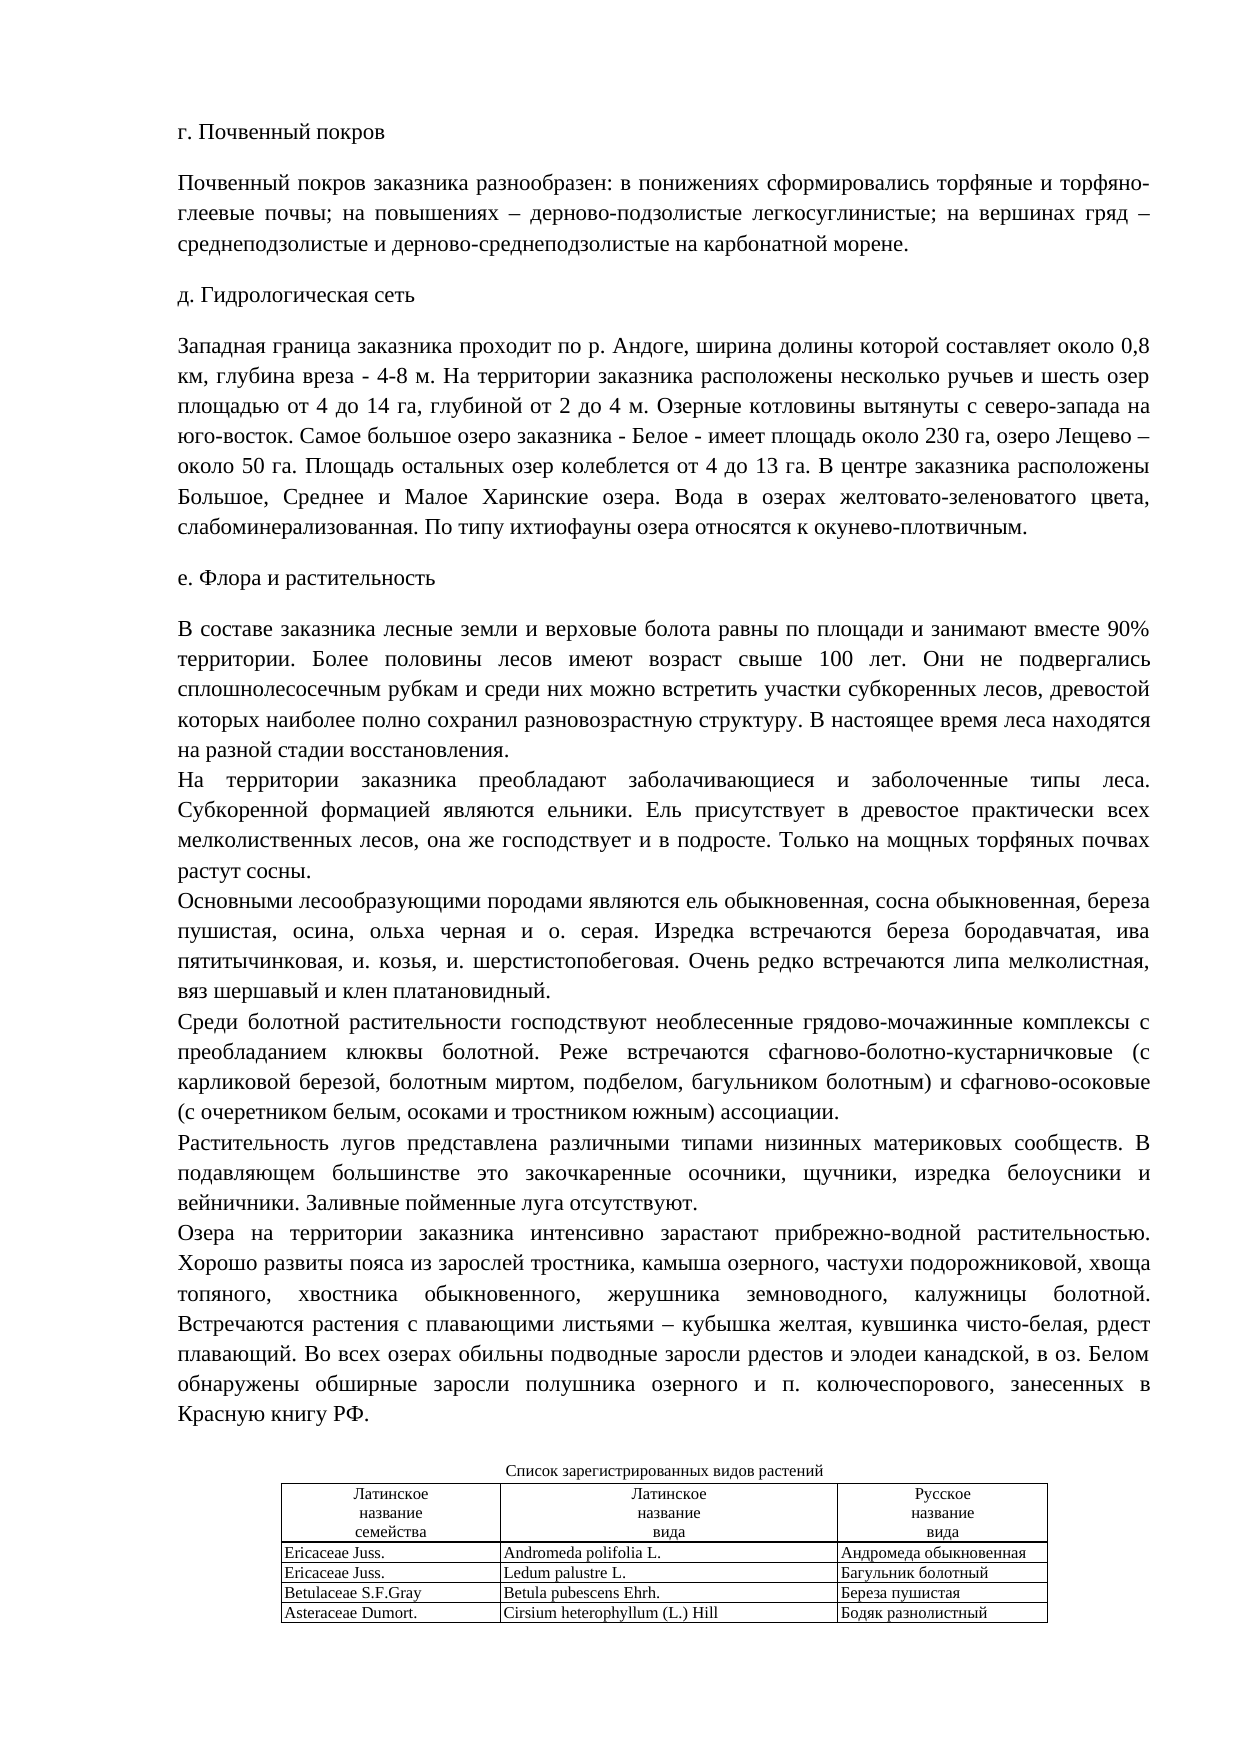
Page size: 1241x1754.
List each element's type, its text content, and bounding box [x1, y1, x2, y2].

table_cell Betulaceae S.F.Gray [282, 1583, 500, 1602]
table_header Русское название вида [838, 1484, 1047, 1541]
table_cell Betula pubescens Ehrh. [501, 1583, 837, 1602]
text Основными лесообразующими породами являются ель обыкновенная, сосна обыкновенная, береза пушистая, осина, ольха черная и о. серая. Изредка встречаются береза бородавчатая, ива пятитычинковая, и. козья, и. шерстистопобеговая. Очень редко встречаются липа мелколистная, вяз шершавый и клен платановидный. [177, 887, 1152, 1004]
table_header Латинское название вида [501, 1484, 837, 1541]
table_cell Береза пушистая [838, 1583, 1047, 1602]
table_cell Asteraceae Dumort. [282, 1603, 500, 1622]
text В составе заказника лесные земли и верховые болота равны по площади и занимают вместе 90% территории. Более половины лесов имеют возраст свыше 100 лет. Они не подвергались сплошнолесосечным рубкам и среди них можно встретить участки субкоренных лесов, древостой которых наиболее полно сохранил разновозрастную структуру. В настоящее время леса находятся на разной стадии восстановления. [177, 615, 1152, 762]
text Среди болотной растительности господствуют необлесенные грядово-мочажинные комплексы с преобладанием клюквы болотной. Реже встречаются сфагново-болотно-кустарничковые (с карликовой березой, болотным миртом, подбелом, багульником болотным) и сфагново-осоковые (с очеретником белым, осоками и тростником южным) ассоциации. [177, 1008, 1152, 1125]
text Почвенный покров заказника разнообразен: в понижениях сформировались торфяные и торфяно-глеевые почвы; на повышениях – дерново-подзолистые легкосуглинистые; на вершинах гряд – среднеподзолистые и дерново-среднеподзолистые на карбонатной морене. [177, 169, 1152, 256]
text Озера на территории заказника интенсивно зарастают прибрежно-водной растительностью. Хорошо развиты пояса из зарослей тростника, камыша озерного, частухи подорожниковой, хвоща топяного, хвостника обыкновенного, жерушника земноводного, калужницы болотной. Встречаются растения с плавающими листьями – кубышка желтая, кувшинка чисто-белая, рдест плавающий. Во всех озерах обильны подводные заросли рдестов и элодеи канадской, в оз. Белом обнаружены обширные заросли полушника озерного и п. колючеспорового, занесенных в Красную книгу РФ. [177, 1219, 1152, 1427]
text е. Флора и растительность [177, 564, 1152, 590]
table_cell Ledum palustre L. [501, 1563, 837, 1582]
text На территории заказника преобладают заболачивающиеся и заболоченные типы леса. Субкоренной формацией являются ельники. Ель присутствует в древостое практически всех мелколиственных лесов, она же господствует и в подросте. Только на мощных торфяных почвах растут сосны. [177, 766, 1152, 883]
table_header Латинское название семейства [282, 1484, 500, 1541]
table_cell Бодяк разнолистный [838, 1603, 1047, 1622]
table_cell Cirsium heterophyllum (L.) Hill [501, 1603, 837, 1622]
text Западная граница заказника проходит по р. Андоге, ширина долины которой составляет около 0,8 км, глубина вреза - 4-8 м. На территории заказника расположены несколько ручьев и шесть озер площадью от 4 до 14 га, глубиной от 2 до 4 м. Озерные котловины вытянуты с северо-запада на юго-восток. Самое большое озеро заказника - Белое - имеет площадь около 230 га, озеро Лещево – около 50 га. Площадь остальных озер колеблется от 4 до 13 га. В центре заказника расположены Большое, Среднее и Малое Харинские озера. Вода в озерах желтовато-зеленоватого цвета, слабоминерализованная. По типу ихтиофауны озера относятся к окунево-плотвичным. [177, 332, 1152, 539]
text д. Гидрологическая сеть [177, 281, 1152, 307]
text г. Почвенный покров [177, 118, 1152, 144]
table_cell Андромеда обыкновенная [838, 1543, 1047, 1562]
table_cell Ericaceae Juss. [282, 1563, 500, 1582]
table_cell Багульник болотный [838, 1563, 1047, 1582]
text Растительность лугов представлена различными типами низинных материковых сообществ. В подавляющем большинстве это закочкаренные осочники, щучники, изредка белоусники и вейничники. Заливные пойменные луга отсутствуют. [177, 1128, 1152, 1215]
text Список зарегистрированных видов растений [177, 1461, 1152, 1480]
table_cell Andromeda polifolia L. [501, 1543, 837, 1562]
table_cell Ericaceae Juss. [282, 1543, 500, 1562]
